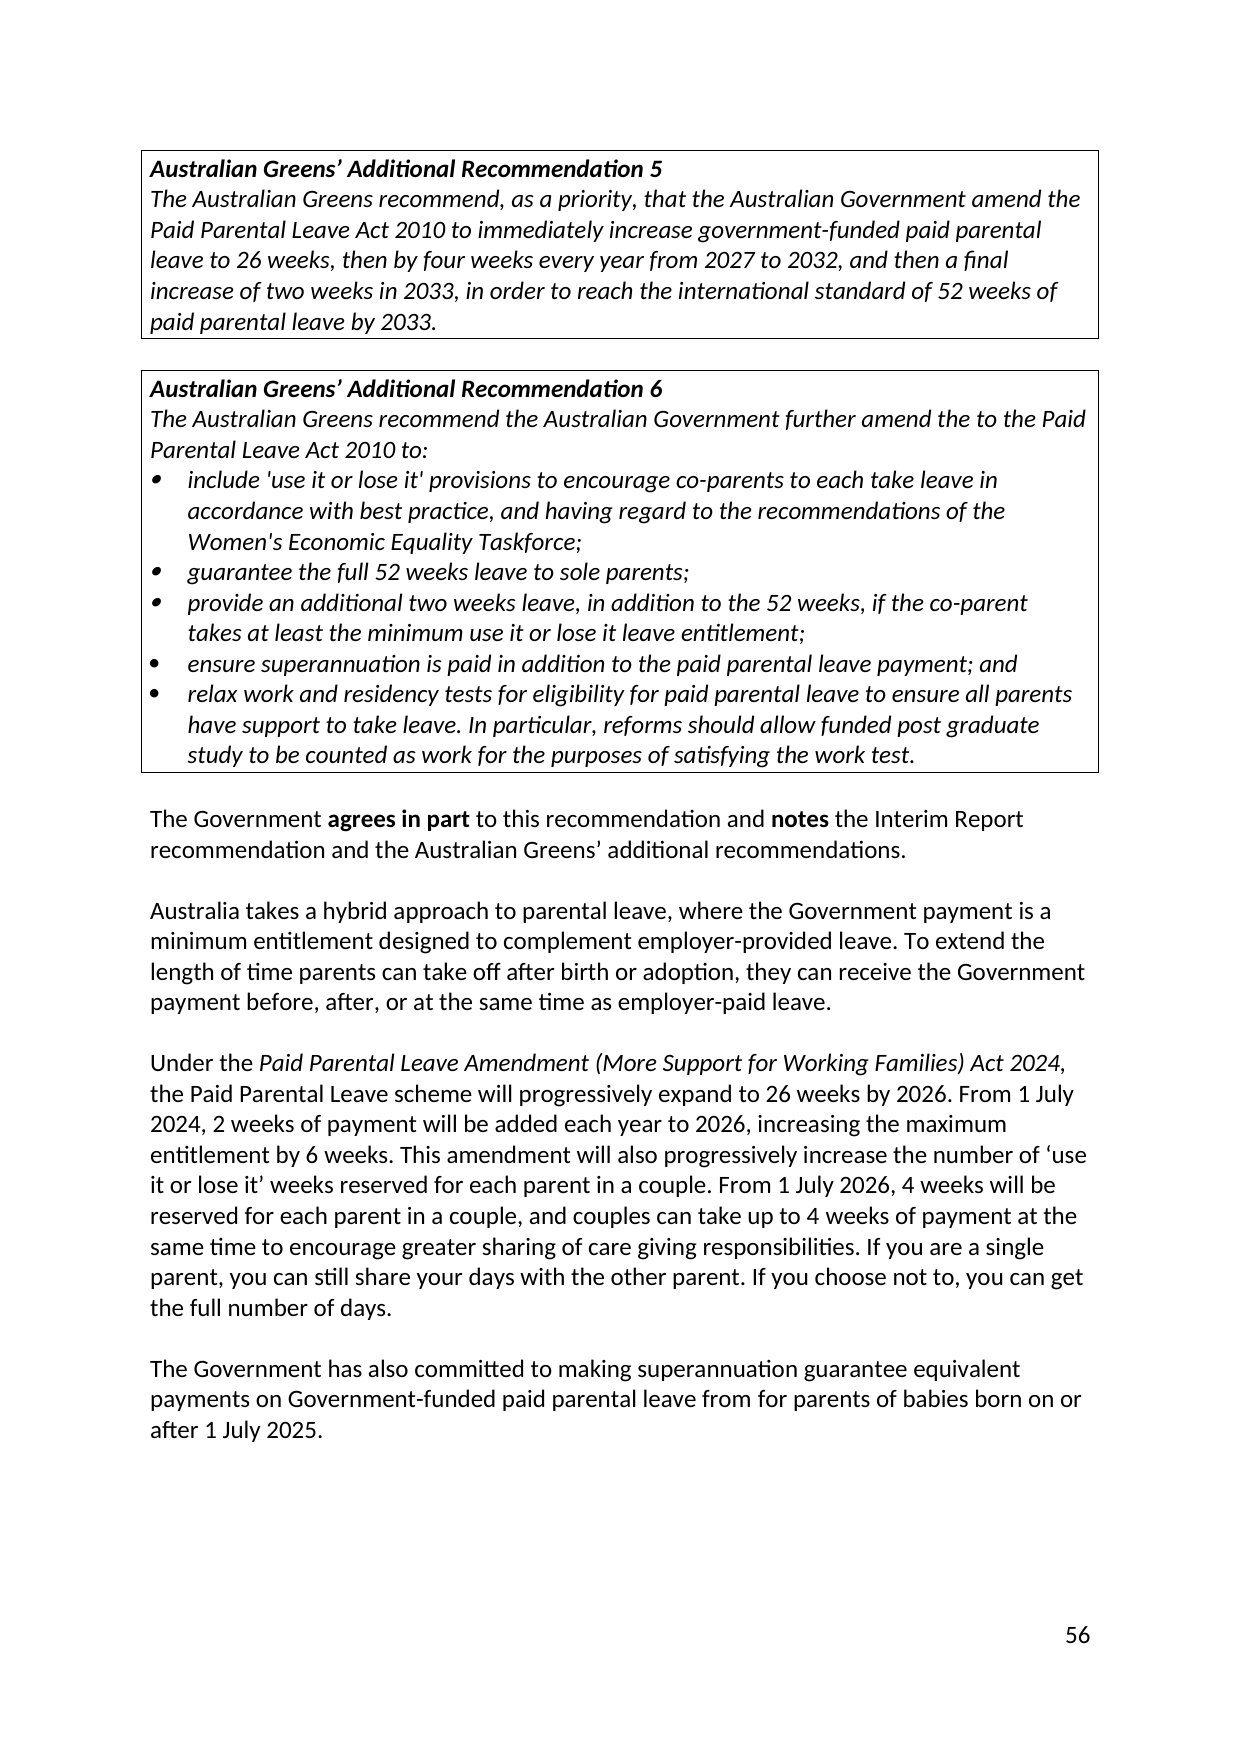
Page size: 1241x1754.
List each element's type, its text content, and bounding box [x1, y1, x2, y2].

text The Australian Greens recommend, as a priority, that the Australian Government amend the Paid Parental Leave Act 2010 to immediately increase government-funded paid parental leave to 26 weeks, then by four weeks every year from 2027 to 2032, and then a final increase of two weeks in 2033, in order to reach the international standard of 52 weeks of paid parental leave by 2033. [142, 181, 1098, 338]
list provide an additional two weeks leave, in addition to the 52 weeks, if the co-parent takes at least the minimum use it or lose it leave entitlement; [150, 587, 1090, 648]
text Australian Greens’ Additional Recommendation 5 [142, 151, 1098, 181]
text The Government has also committed to making superannuation guarantee equivalent payments on Government-funded paid parental leave from for parents of babies born on or after 1 July 2025. [150, 1353, 1090, 1444]
list include 'use it or lose it' provisions to encourage co-parents to each take leave in accordance with best practice, and having regard to the recommendations of the Women's Economic Equality Taskforce; [150, 464, 1090, 556]
list guarantee the full 52 weeks leave to sole parents; [150, 556, 1090, 587]
text The Government agrees in part to this recommendation and notes the Interim Report recommendation and the Australian Greens’ additional recommendations. [150, 803, 1090, 864]
text Australian Greens’ Additional Recommendation 6 [142, 371, 1098, 403]
text Australia takes a hybrid approach to parental leave, where the Government payment is a minimum entitlement designed to complement employer-provided leave. To extend the length of time parents can take off after birth or adoption, they can receive the Government payment before, after, or at the same time as employer-paid leave. [150, 895, 1090, 1048]
text The Australian Greens recommend the Australian Government further amend the to the Paid Parental Leave Act 2010 to: [150, 403, 1090, 464]
text Under the Paid Parental Leave Amendment (More Support for Working Families) Act 2024, the Paid Parental Leave scheme will progressively expand to 26 weeks by 2026. From 1 July 2024, 2 weeks of payment will be added each year to 2026, increasing the maximum entitlement by 6 weeks. This amendment will also progressively increase the number of ‘use it or lose it’ weeks reserved for each parent in a couple. From 1 July 2026, 4 weeks will be reserved for each parent in a couple, and couples can take up to 4 weeks of payment at the same time to encourage greater sharing of care giving responsibilities. If you are a single parent, you can still share your days with the other parent. If you choose not to, you can get the full number of days. [150, 1048, 1090, 1322]
list ensure superannuation is paid in addition to the paid parental leave payment; and [150, 648, 1090, 675]
list relax work and residency tests for eligibility for paid parental leave to ensure all parents have support to take leave. In particular, reforms should allow funded post graduate study to be counted as work for the purposes of satisfying the work test. [142, 675, 1098, 772]
